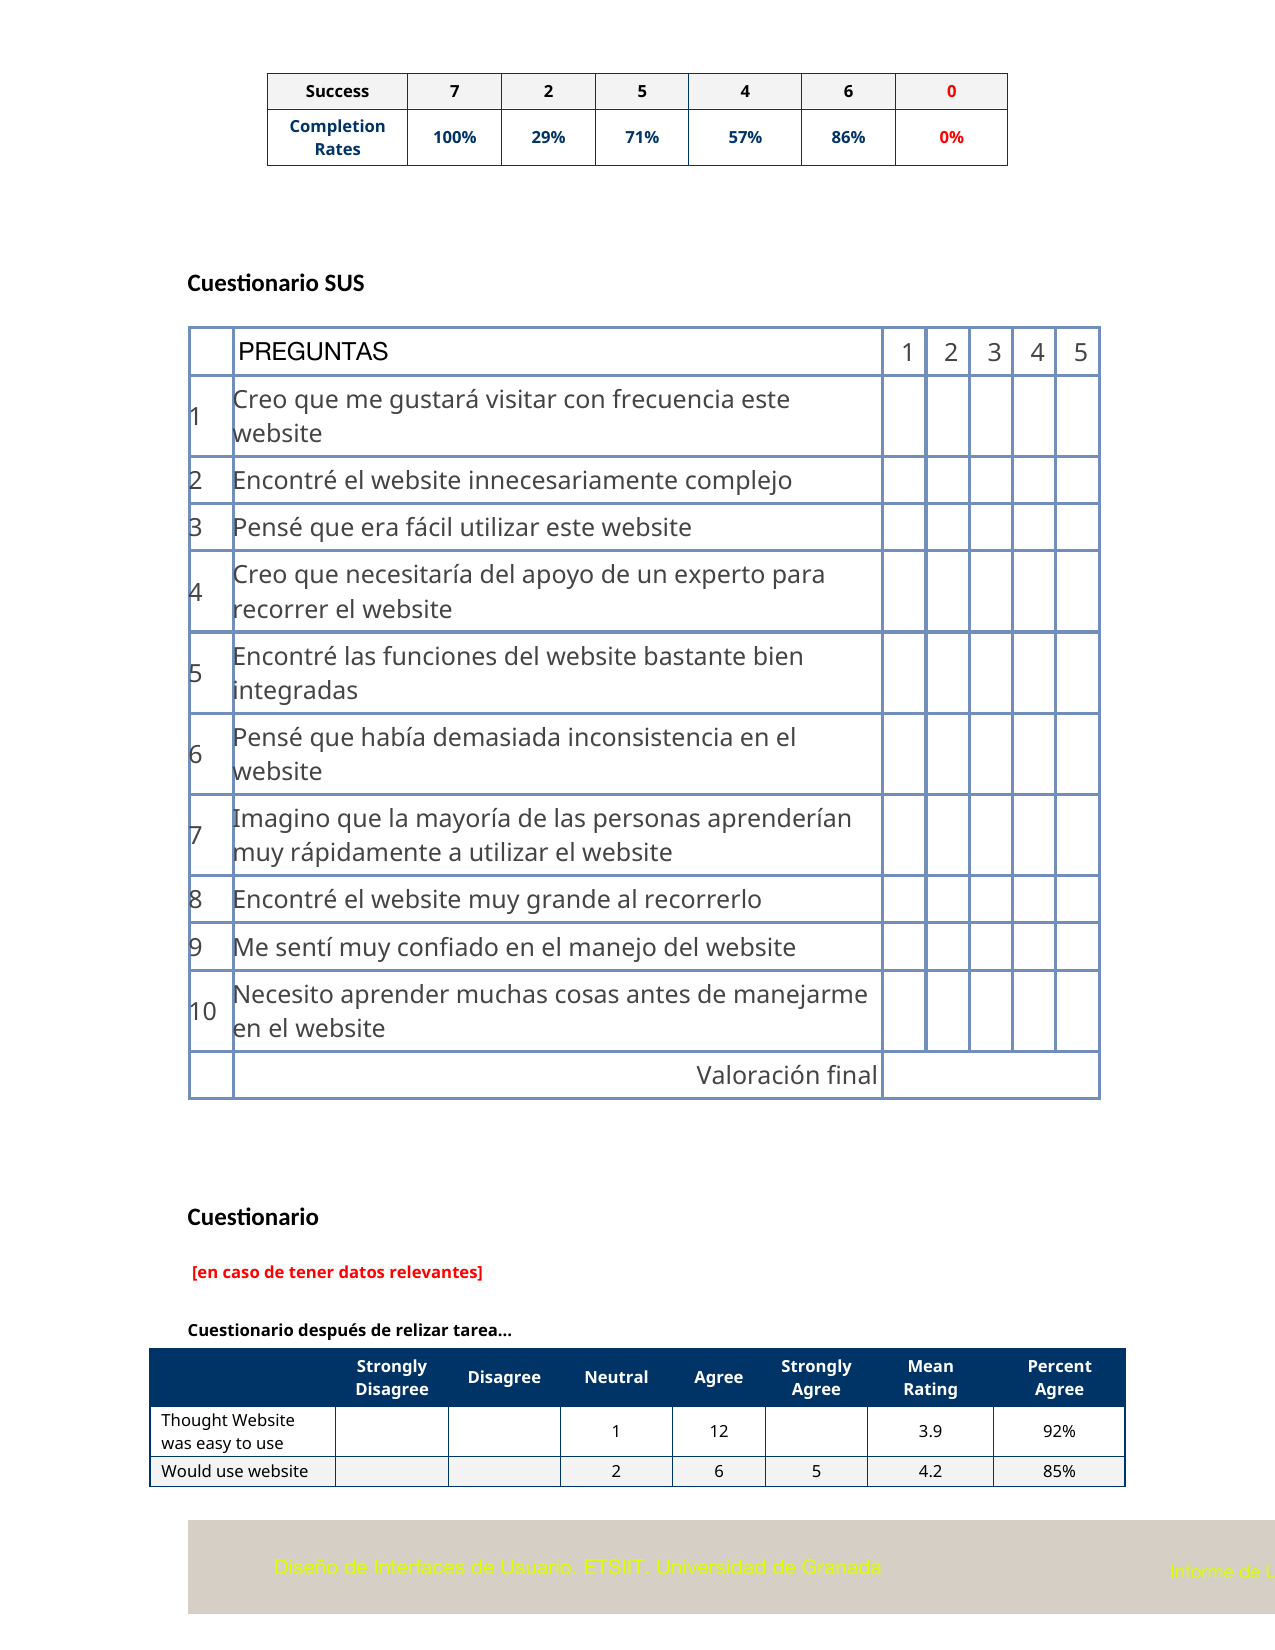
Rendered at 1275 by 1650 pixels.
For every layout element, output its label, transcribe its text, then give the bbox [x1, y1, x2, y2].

table_cell [928, 634, 968, 712]
table_cell [449, 1457, 560, 1486]
table_cell [971, 505, 1011, 549]
table_cell [1057, 972, 1098, 1050]
table_header Disagree [449, 1349, 560, 1406]
table_cell Encontré las funciones del website bastante bien integradas [235, 634, 881, 712]
table_cell [971, 715, 1011, 793]
table_cell [1014, 505, 1054, 549]
text [en caso de tener datos relevantes] [187, 1261, 1087, 1283]
table_cell [1057, 505, 1098, 549]
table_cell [151, 1457, 335, 1486]
table_header PREGUNTAS [235, 329, 881, 373]
table_cell 29% [502, 110, 595, 165]
table_cell 6 [673, 1457, 765, 1486]
table_cell 0% [896, 110, 1007, 165]
table_cell 71% [596, 110, 688, 165]
table_header Neutral [561, 1349, 672, 1406]
table_cell [971, 552, 1011, 630]
table_header [151, 1349, 335, 1406]
table_cell [928, 877, 968, 921]
table_cell [1014, 377, 1054, 455]
table_header 1 [884, 329, 924, 373]
table_cell [1057, 458, 1098, 502]
table_header Mean Rating [868, 1349, 993, 1406]
table_cell 9 [191, 924, 232, 968]
table_cell 5 [596, 74, 688, 108]
table_cell [884, 552, 924, 630]
table_cell [1014, 877, 1054, 921]
table_cell 1 [191, 377, 232, 455]
table_cell [928, 715, 968, 793]
table_cell Success [268, 74, 407, 108]
table_cell [449, 1407, 560, 1456]
text Cuestionario [187, 1201, 1087, 1232]
table_cell [928, 505, 968, 549]
table_cell [884, 796, 924, 874]
table_cell [971, 972, 1011, 1050]
table_cell [884, 715, 924, 793]
table_cell 8 [191, 877, 232, 921]
table_cell 57% [689, 110, 801, 165]
table_cell Valoración final [235, 1053, 881, 1097]
table_cell 7 [408, 74, 501, 108]
table_cell [928, 552, 968, 630]
table_cell [191, 1053, 232, 1097]
table_header Agree [673, 1349, 765, 1406]
table_cell [1057, 634, 1098, 712]
table_cell 2 [502, 74, 595, 108]
text Cuestionario después de relizar tarea… [187, 1319, 1087, 1341]
table_cell 2 [561, 1457, 672, 1486]
table_cell 85% [994, 1457, 1124, 1486]
table_cell Pensé que había demasiada inconsistencia en el website [235, 715, 881, 793]
table_header 4 [1014, 329, 1054, 373]
table_cell 6 [802, 74, 895, 108]
table_cell [928, 377, 968, 455]
table_cell Necesito aprender muchas cosas antes de manejarme en el website [235, 972, 881, 1050]
table_cell [1057, 924, 1098, 968]
table_header Strongly Agree [766, 1349, 867, 1406]
table_cell 86% [802, 110, 895, 165]
table_cell 6 [191, 715, 232, 793]
table_cell [336, 1457, 448, 1486]
table_cell [1057, 877, 1098, 921]
table_cell 2 [191, 458, 232, 502]
table_header 3 [971, 329, 1011, 373]
table_cell Imagino que la mayoría de las personas aprenderían muy rápidamente a utilizar el website [235, 796, 881, 874]
table_cell [1014, 924, 1054, 968]
table_cell [884, 877, 924, 921]
table_cell Encontré el website muy grande al recorrerlo [235, 877, 881, 921]
table_cell [884, 505, 924, 549]
table_cell 3 [191, 505, 232, 549]
table_cell Thought Website was easy to use [151, 1407, 335, 1456]
table_cell [1014, 634, 1054, 712]
table_cell 10 [191, 972, 232, 1050]
table_cell [1014, 796, 1054, 874]
table_cell Me sentí muy confiado en el manejo del website [235, 924, 881, 968]
table_cell [971, 796, 1011, 874]
table_cell [1014, 972, 1054, 1050]
table_cell [884, 458, 924, 502]
table_cell [1014, 715, 1054, 793]
table_cell Creo que me gustará visitar con frecuencia este website [235, 377, 881, 455]
table_cell 0 [896, 74, 1007, 108]
table_cell [928, 924, 968, 968]
table_cell [884, 972, 924, 1050]
table_cell [884, 1053, 1098, 1097]
table_header [191, 329, 232, 373]
table_cell [971, 634, 1011, 712]
table_cell [1057, 715, 1098, 793]
table_cell 4.2 [868, 1457, 993, 1486]
table_cell [884, 634, 924, 712]
table_cell Pensé que era fácil utilizar este website [235, 505, 881, 549]
table_cell [1057, 552, 1098, 630]
table_cell 4 [191, 552, 232, 630]
table_cell [928, 458, 968, 502]
table_cell [1057, 377, 1098, 455]
table_cell [971, 877, 1011, 921]
table_header Strongly Disagree [336, 1349, 448, 1406]
table_cell [766, 1407, 867, 1456]
table_cell [884, 924, 924, 968]
table_cell [884, 377, 924, 455]
table_cell 12 [673, 1407, 765, 1456]
table_cell [971, 377, 1011, 455]
table_cell [336, 1407, 448, 1456]
table_cell 5 [766, 1457, 867, 1486]
table_cell 7 [191, 796, 232, 874]
table_cell [1014, 458, 1054, 502]
table_cell [928, 972, 968, 1050]
table_cell 4 [689, 74, 801, 108]
table_cell Completion Rates [268, 110, 407, 165]
table_cell [971, 924, 1011, 968]
table_cell Creo que necesitaría del apoyo de un experto para recorrer el website [235, 552, 881, 630]
table_header 2 [928, 329, 968, 373]
table_cell [971, 458, 1011, 502]
table_cell Encontré el website innecesariamente complejo [235, 458, 881, 502]
table_header Percent Agree [994, 1349, 1124, 1406]
table_cell [928, 796, 968, 874]
table_cell 3.9 [868, 1407, 993, 1456]
table_cell 1 [561, 1407, 672, 1456]
table_cell 100% [408, 110, 501, 165]
table_cell [1057, 796, 1098, 874]
table_cell [1014, 552, 1054, 630]
table_cell 92% [994, 1407, 1124, 1456]
text Cuestionario SUS [187, 267, 1087, 297]
table_cell 5 [191, 634, 232, 712]
table_header 5 [1057, 329, 1098, 373]
